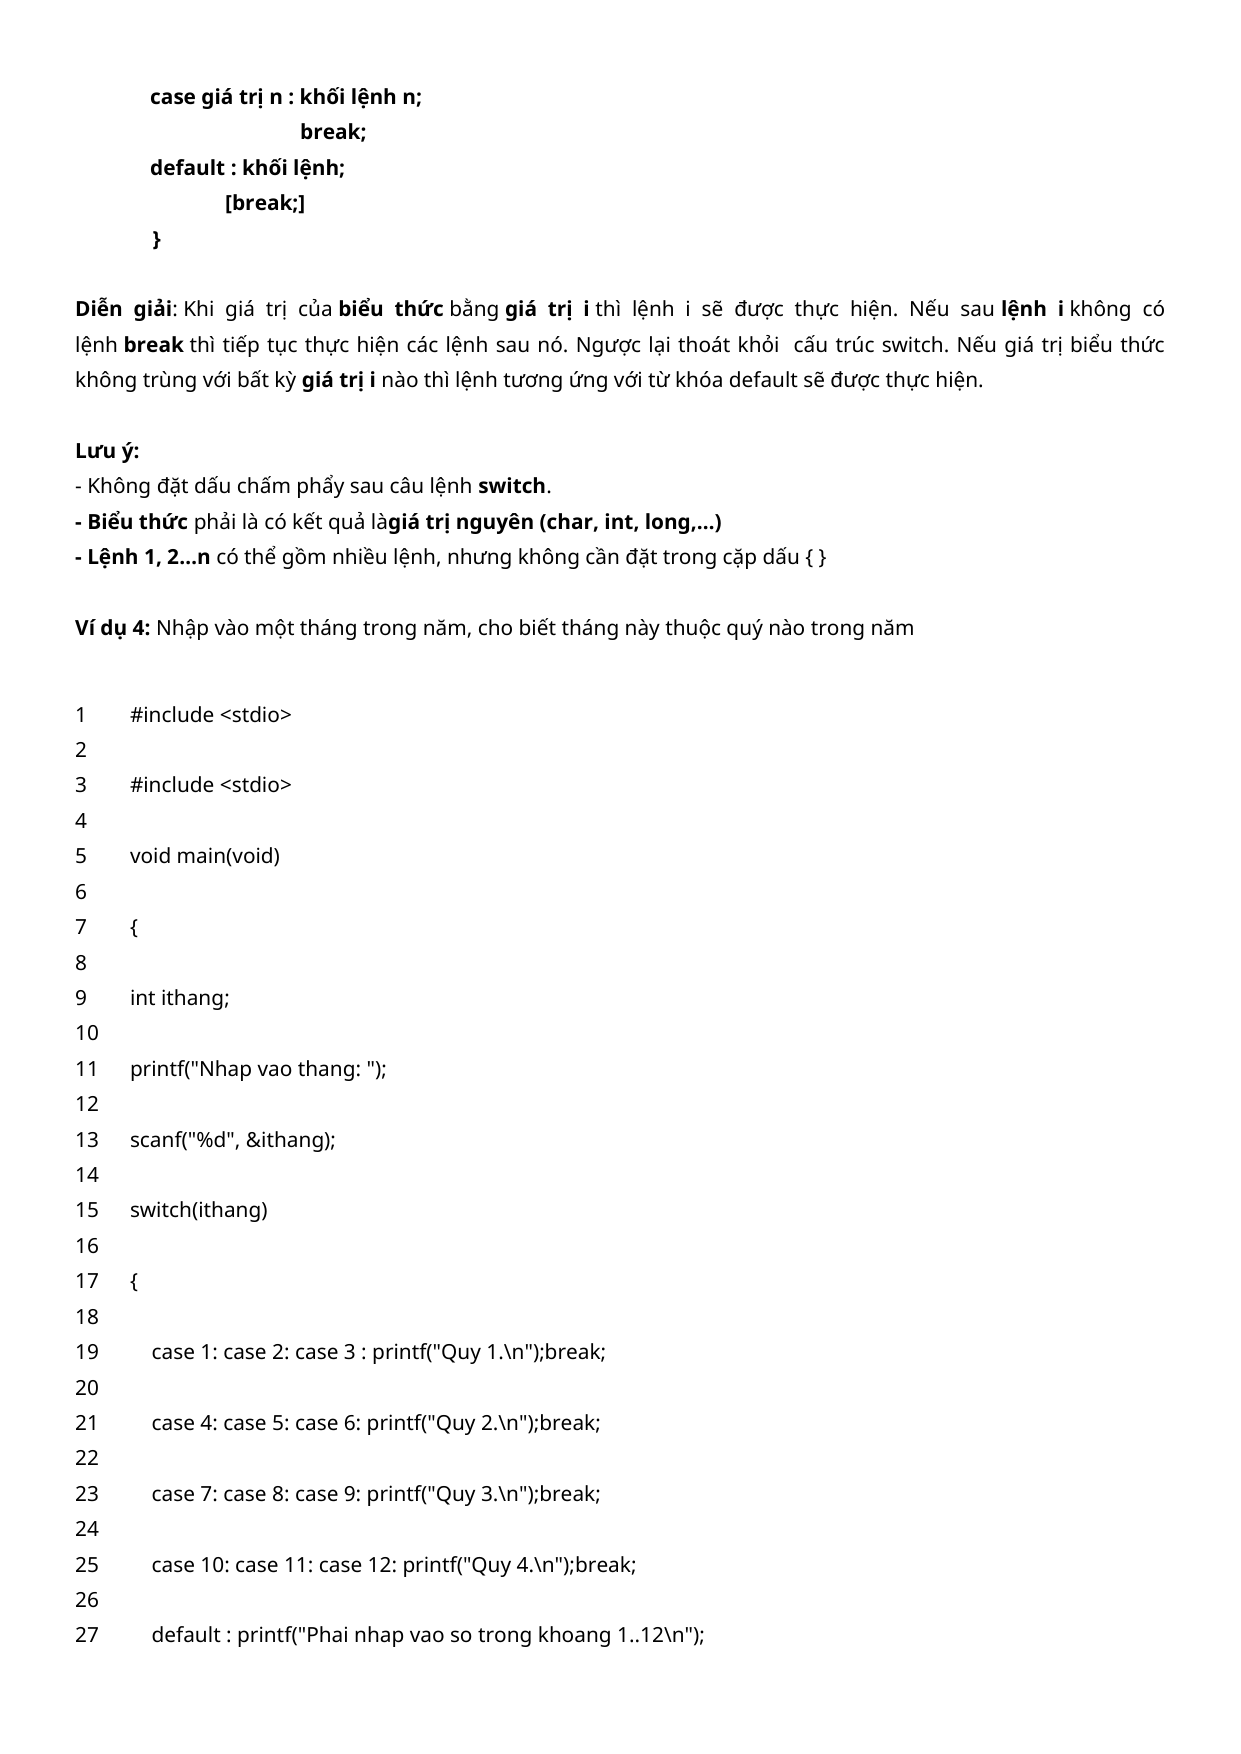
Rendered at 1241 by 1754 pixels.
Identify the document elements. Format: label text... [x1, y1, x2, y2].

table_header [75, 693, 130, 1649]
text Lưu ý: [75, 429, 1165, 464]
text default : khối lệnh; [150, 146, 1165, 181]
text } [152, 217, 1165, 252]
text [break;] [225, 181, 1165, 217]
text case giá trị n : khối lệnh n; [150, 75, 1165, 110]
text Ví dụ 4: Nhập vào một tháng trong năm, cho biết tháng này thuộc quý nào trong năm [75, 606, 1165, 642]
text - Biểu thức phải là có kết quả làgiá trị nguyên (char, int, long,…) [75, 500, 1165, 535]
text - Không đặt dấu chấm phẩy sau câu lệnh switch. [75, 464, 1165, 500]
text - Lệnh 1, 2…n có thể gồm nhiều lệnh, nhưng không cần đặt trong cặp dấu { } [75, 535, 1165, 571]
text break; [300, 110, 1165, 146]
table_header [130, 693, 870, 1649]
text Diễn giải: Khi giá trị của biểu thức bằng giá trị i thì lệnh i sẽ được thực hiện. Nếu sau lệnh i không có lệnh break thì tiếp tục thực hiện các lệnh sau nó. Ngược lại thoát khỏi cấu trúc switch. Nếu giá trị biểu thức không trùng với bất kỳ giá trị i nào thì lệnh tương ứng với từ khóa default sẽ được thực hiện. [75, 287, 1165, 394]
